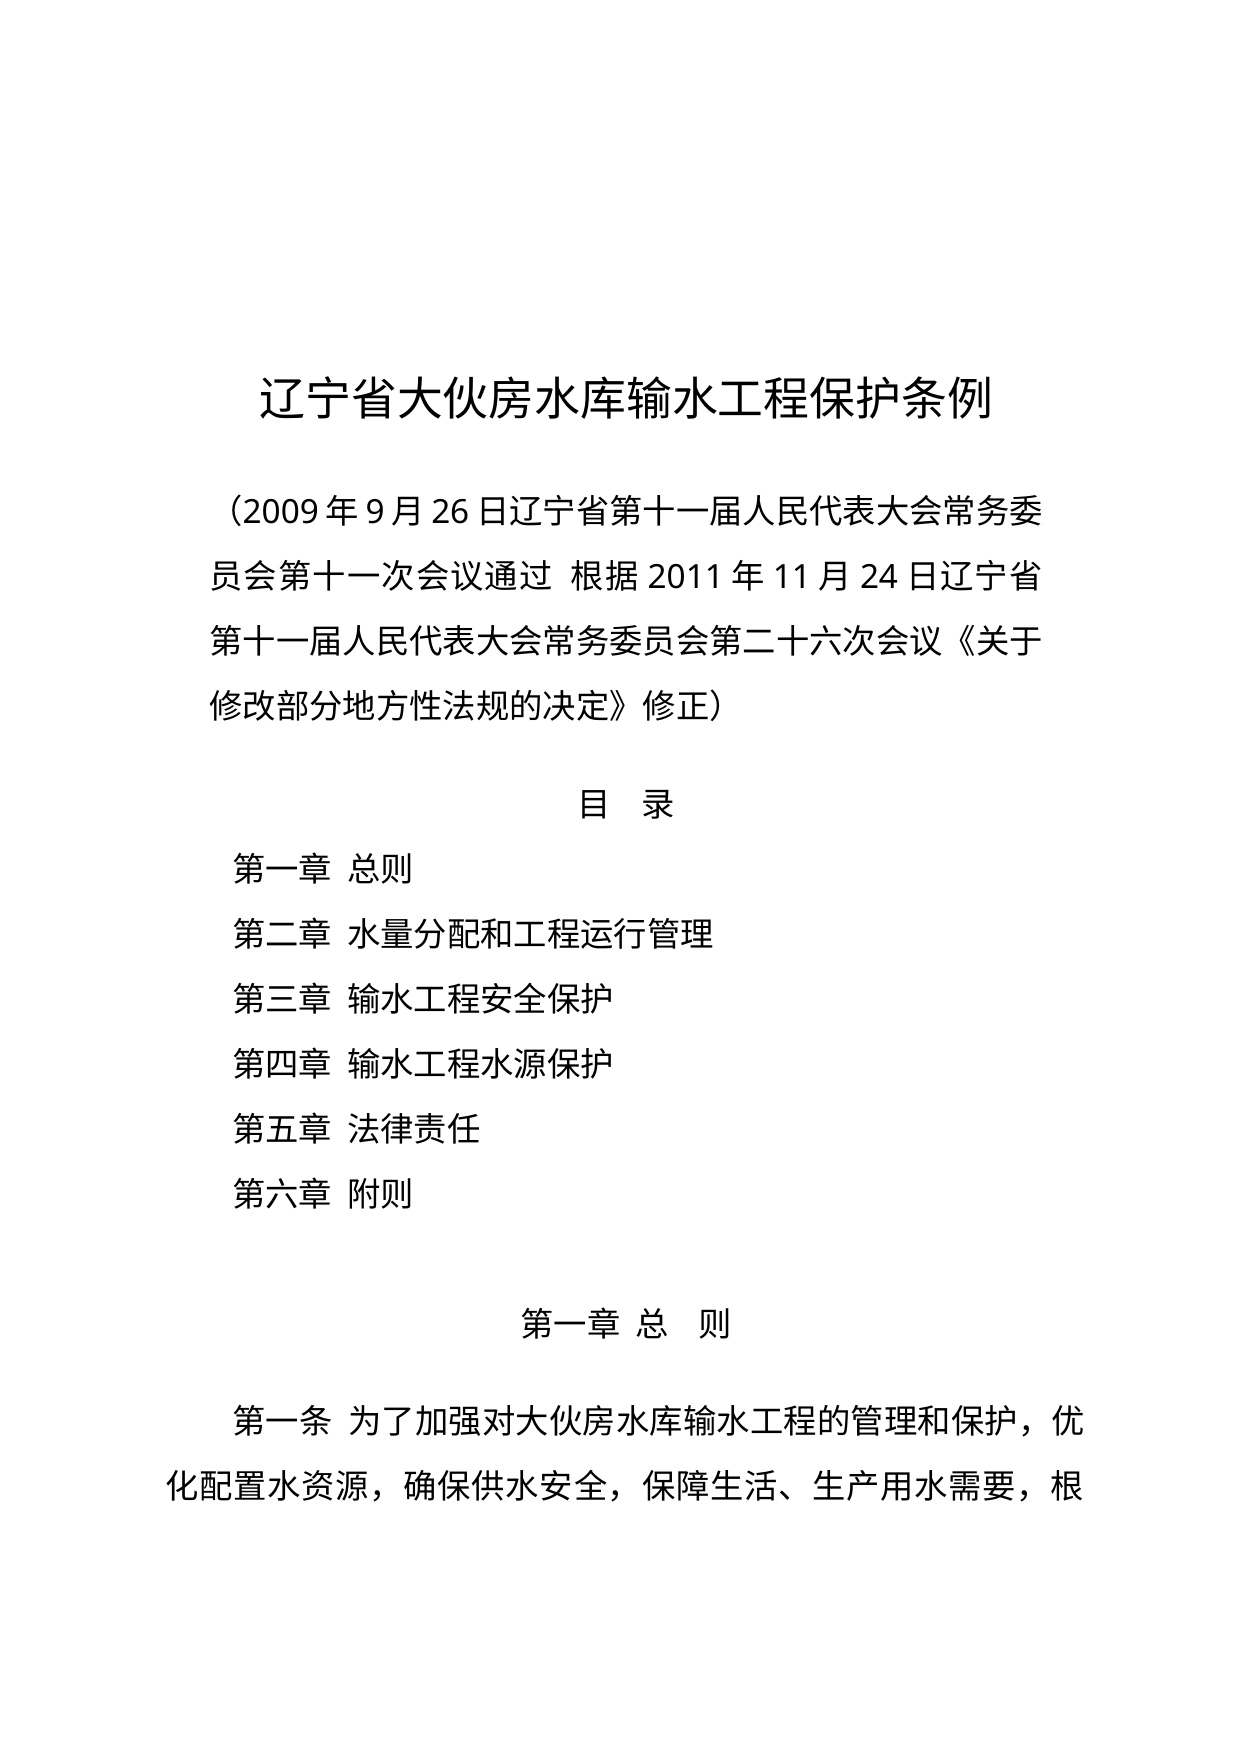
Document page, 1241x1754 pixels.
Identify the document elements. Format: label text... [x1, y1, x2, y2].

text 辽宁省大伙房水库输水工程保护条例 [165, 347, 1087, 444]
text 目 录 [165, 769, 1087, 834]
text 第三章 输水工程安全保护 [165, 964, 1087, 1029]
text 第二章 水量分配和工程运行管理 [165, 899, 1087, 964]
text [165, 1387, 1087, 1517]
text （2009年9月26日辽宁省第十一届人民代表大会常务委员会第十一次会议通过 根据2011年11月24日辽宁省第十一届人民代表大会常务委员会第二十六次会议《关于修改部分地方性法规的决定》修正） [209, 477, 1043, 737]
text 第一章 总 则 [165, 1289, 1087, 1354]
text 第六章 附则 [165, 1159, 1087, 1224]
text 第一章 总则 [165, 834, 1087, 899]
text 第四章 输水工程水源保护 [165, 1029, 1087, 1094]
text 第五章 法律责任 [165, 1094, 1087, 1159]
